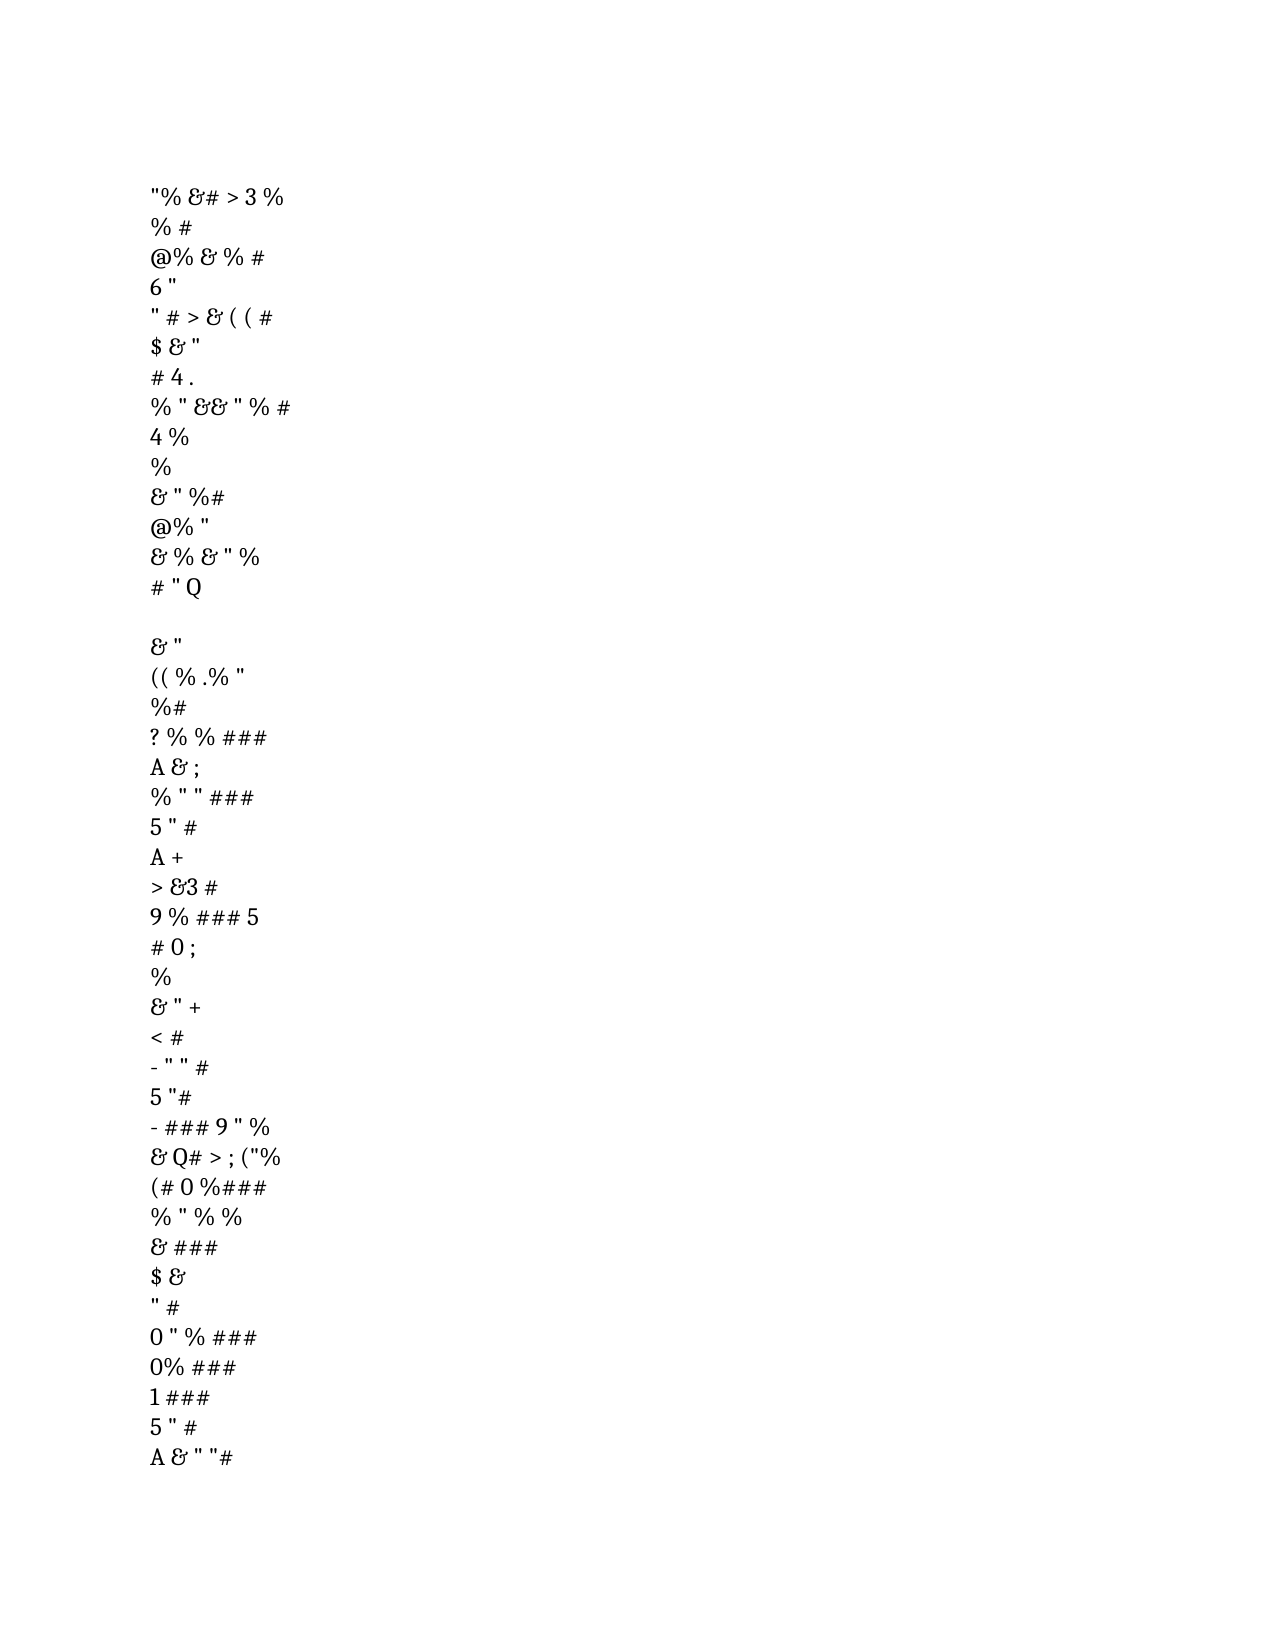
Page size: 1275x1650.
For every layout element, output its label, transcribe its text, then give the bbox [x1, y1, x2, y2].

text % [150, 961, 1125, 991]
text A & ; [150, 751, 1125, 781]
text & Q# > ; ("% [150, 1141, 1125, 1171]
text 5 " # [150, 1411, 1125, 1441]
text # " Q [150, 571, 1125, 601]
text %# [150, 691, 1125, 721]
text & " [150, 631, 1125, 661]
text 6 " [150, 271, 1125, 301]
text 5 " # [150, 811, 1125, 841]
text % [150, 451, 1125, 481]
text 1 ### [150, 1381, 1125, 1411]
text > &3 # [150, 871, 1125, 901]
text $ & [150, 1261, 1125, 1291]
text & ### [150, 1231, 1125, 1261]
text A & " "# [150, 1441, 1125, 1471]
text 5 "# [150, 1081, 1125, 1111]
text & " %# [150, 481, 1125, 511]
text % " % % [150, 1201, 1125, 1231]
text % " && " % # [150, 391, 1125, 421]
text A + [150, 841, 1125, 871]
text % " " ### [150, 781, 1125, 811]
text "% &# > 3 % [150, 181, 1125, 211]
text - ### 9 " % [150, 1111, 1125, 1141]
text $ & " [150, 331, 1125, 361]
text 0% ### [150, 1351, 1125, 1381]
text 0 " % ### [150, 1321, 1125, 1351]
text (# 0 %### [150, 1171, 1125, 1201]
text @% & % # [150, 241, 1125, 271]
text " # [150, 1291, 1125, 1321]
text # 4 . [150, 361, 1125, 391]
text & " + [150, 991, 1125, 1021]
text ? % % ### [150, 721, 1125, 751]
text 4 % [150, 421, 1125, 451]
text < # [150, 1021, 1125, 1051]
text - " " # [150, 1051, 1125, 1081]
text (( % .% " [150, 661, 1125, 691]
text @% " [150, 511, 1125, 541]
text " # > & ( ( # [150, 301, 1125, 331]
text 9 % ### 5 [150, 901, 1125, 931]
text % # [150, 211, 1125, 241]
text & % & " % [150, 541, 1125, 571]
text # 0 ; [150, 931, 1125, 961]
